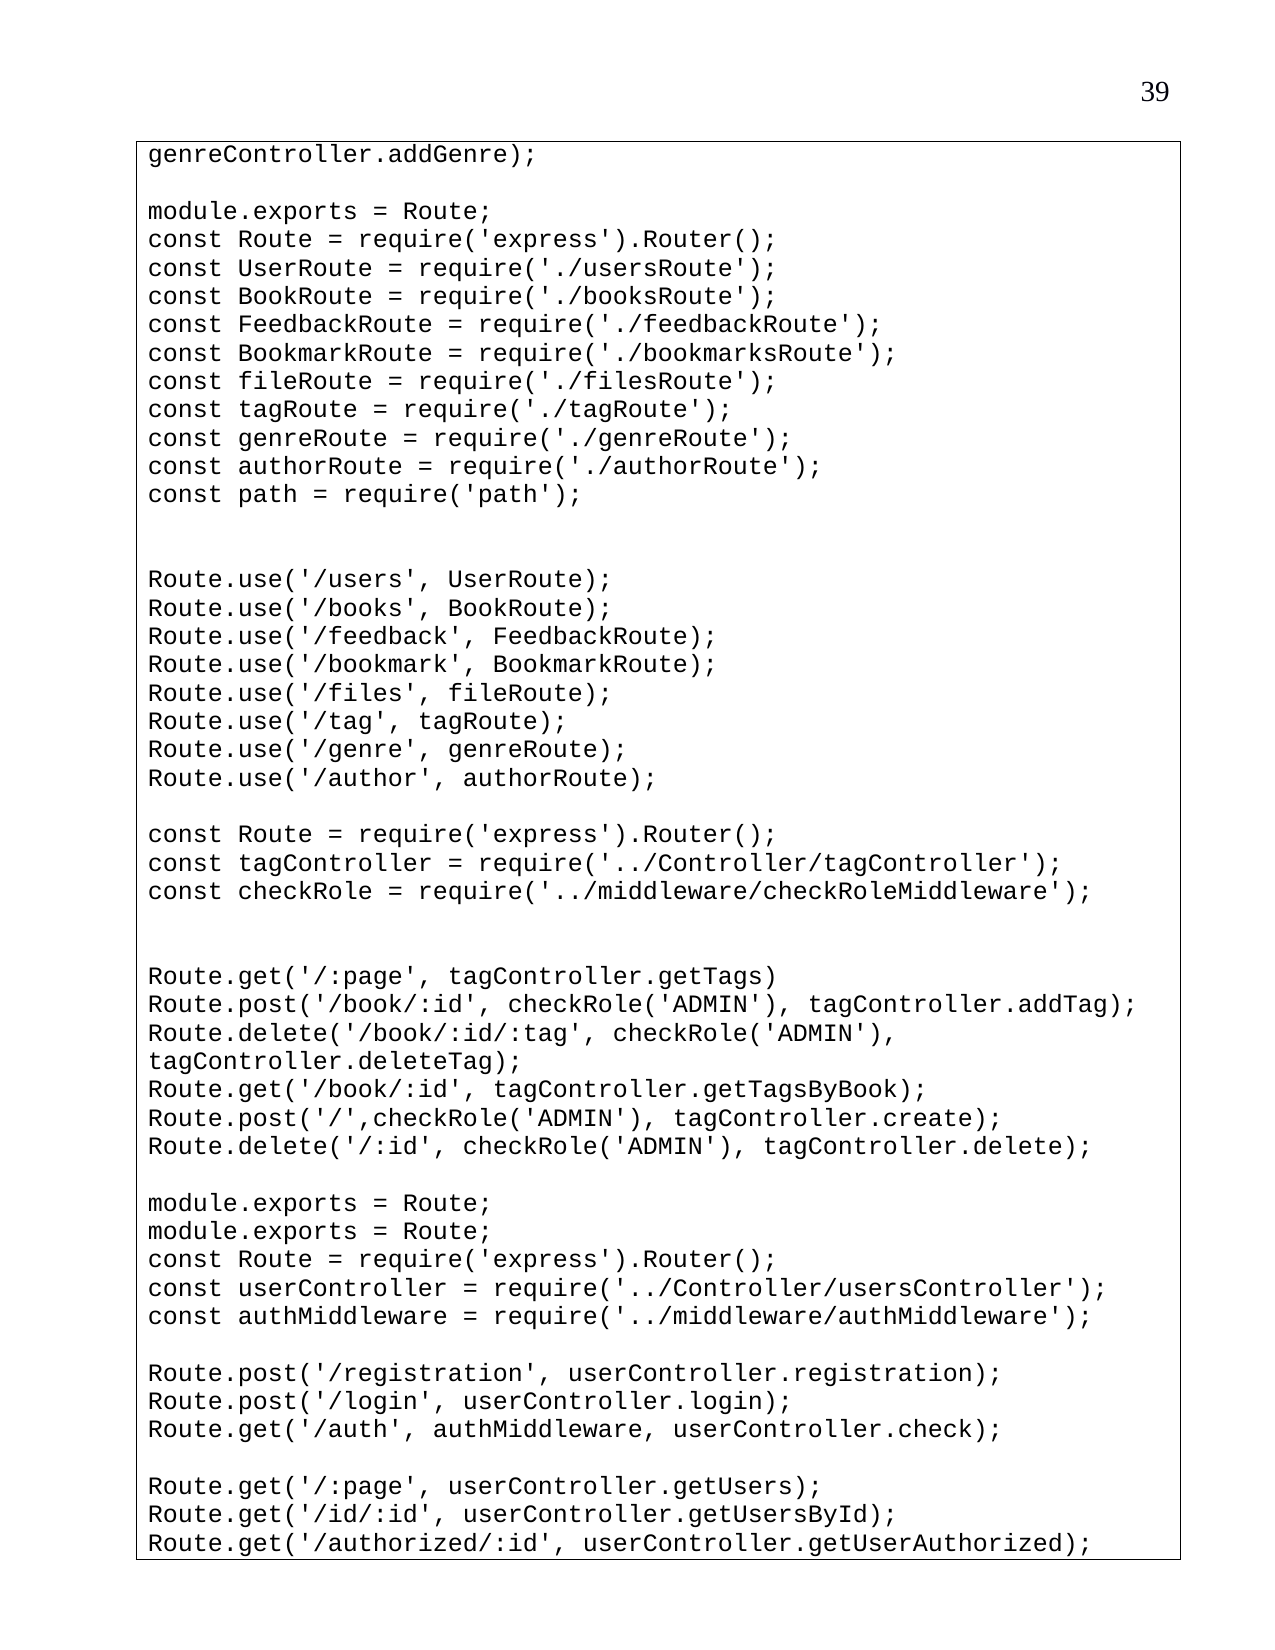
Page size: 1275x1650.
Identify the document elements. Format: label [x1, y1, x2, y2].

table_header [137, 142, 1180, 1559]
